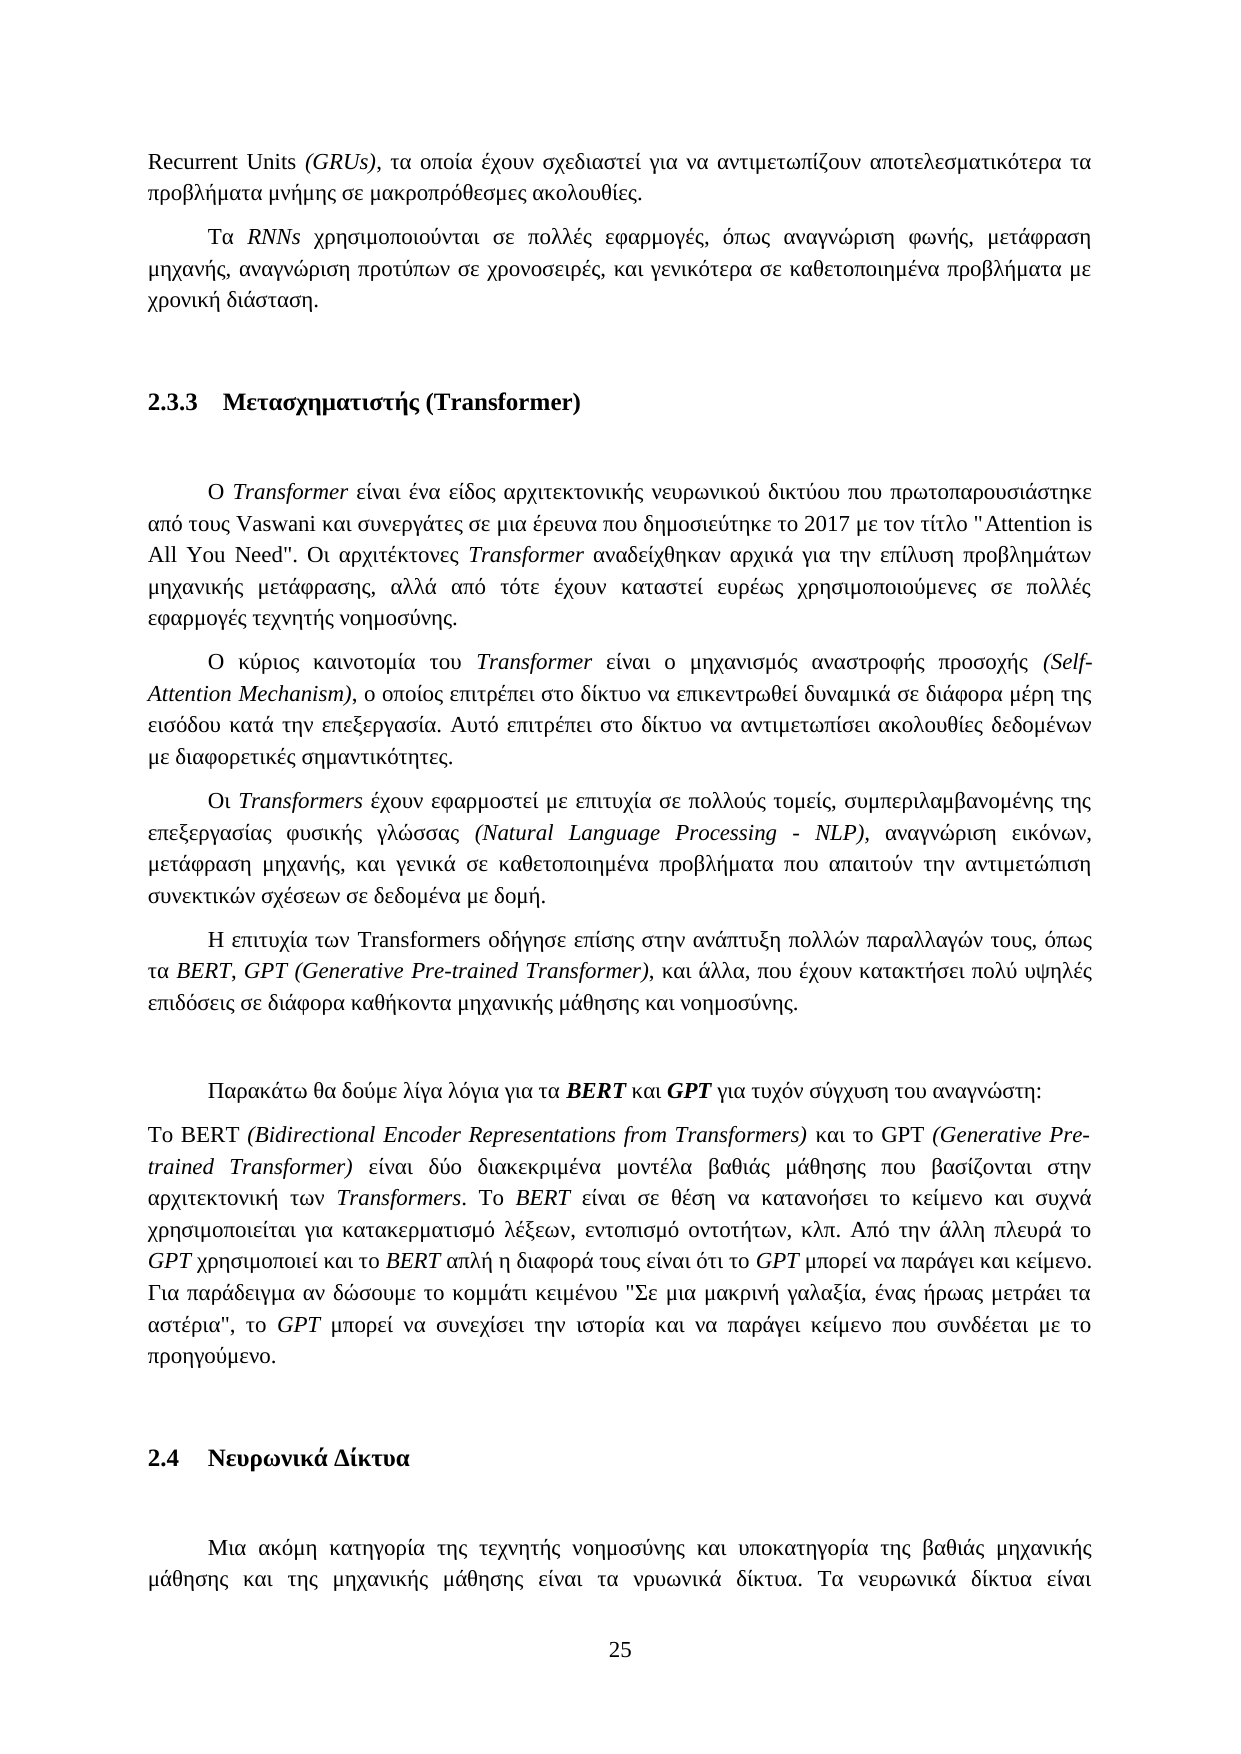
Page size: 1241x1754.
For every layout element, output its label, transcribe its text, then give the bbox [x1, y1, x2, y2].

text Παρακάτω θα δούμε λίγα λόγια για τα BERT και GPT για τυχόν σύγχυση του αναγνώστη: [148, 1077, 1092, 1103]
text Οι Transformers έχουν εφαρμοστεί με επιτυχία σε πολλούς τομείς, συμπεριλαμβανομένης της επεξεργασίας φυσικής γλώσσας (Natural Language Processing - NLP), αναγνώριση εικόνων, μετάφραση μηχανής, και γενικά σε καθετοποιημένα προβλήματα που απαιτούν την αντιμετώπιση συνεκτικών σχέσεων σε δεδομένα με δομή. [148, 787, 1092, 908]
text Ο κύριος καινοτομία του Transformer είναι ο μηχανισμός αναστροφής προσοχής (Self-Attention Mechanism), ο οποίος επιτρέπει στο δίκτυο να επικεντρωθεί δυναμικά σε διάφορα μέρη της εισόδου κατά την επεξεργασία. Αυτό επιτρέπει στο δίκτυο να αντιμετωπίσει ακολουθίες δεδομένων με διαφορετικές σημαντικότητες. [148, 648, 1092, 769]
text Το BERT (Bidirectional Encoder Representations from Transformers) και το GPT (Generative Pre-trained Transformer) είναι δύο διακεκριμένα μοντέλα βαθιάς μάθησης που βασίζονται στην αρχιτεκτονική των Transformers. Το BERT είναι σε θέση να κατανοήσει το κείμενο και συχνά χρησιμοποιείται για κατακερματισμό λέξεων, εντοπισμό οντοτήτων, κλπ. Από την άλλη πλευρά το GPT χρησιμοποιεί και το BERT απλή η διαφορά τους είναι ότι το GPT μπορεί να παράγει και κείμενο. Για παράδειγμα αν δώσουμε το κομμάτι κειμένου "Σε μια μακρινή γαλαξία, ένας ήρωας μετράει τα αστέρια", το GPT μπορεί να συνεχίσει την ιστορία και να παράγει κείμενο που συνδέεται με το προηγούμενο. [148, 1121, 1092, 1368]
text Η επιτυχία των Transformers οδήγησε επίσης στην ανάπτυξη πολλών παραλλαγών τους, όπως τα BERT, GPT (Generative Pre-trained Transformer), και άλλα, που έχουν κατακτήσει πολύ υψηλές επιδόσεις σε διάφορα καθήκοντα μηχανικής μάθησης και νοημοσύνης. [148, 926, 1092, 1015]
text Τα RNNs χρησιμοποιούνται σε πολλές εφαρμογές, όπως αναγνώριση φωνής, μετάφραση μηχανής, αναγνώριση προτύπων σε χρονοσειρές, και γενικότερα σε καθετοποιημένα προβλήματα με χρονική διάσταση. [148, 223, 1092, 313]
text Ο Transformer είναι ένα είδος αρχιτεκτονικής νευρωνικού δικτύου που πρωτοπαρουσιάστηκε από τους Vaswani και συνεργάτες σε μια έρευνα που δημοσιεύτηκε το 2017 με τον τίτλο "Attention is All You Need". Οι αρχιτέκτονες Transformer αναδείχθηκαν αρχικά για την επίλυση προβλημάτων μηχανικής μετάφρασης, αλλά από τότε έχουν καταστεί ευρέως χρησιμοποιούμενες σε πολλές εφαρμογές τεχνητής νοημοσύνης. [148, 478, 1092, 631]
subtitle Νευρωνικά Δίκτυα [148, 1443, 1092, 1472]
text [148, 1534, 1092, 1592]
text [148, 148, 1092, 206]
subtitle Μετασχηματιστής (Transformer) [148, 387, 1092, 416]
